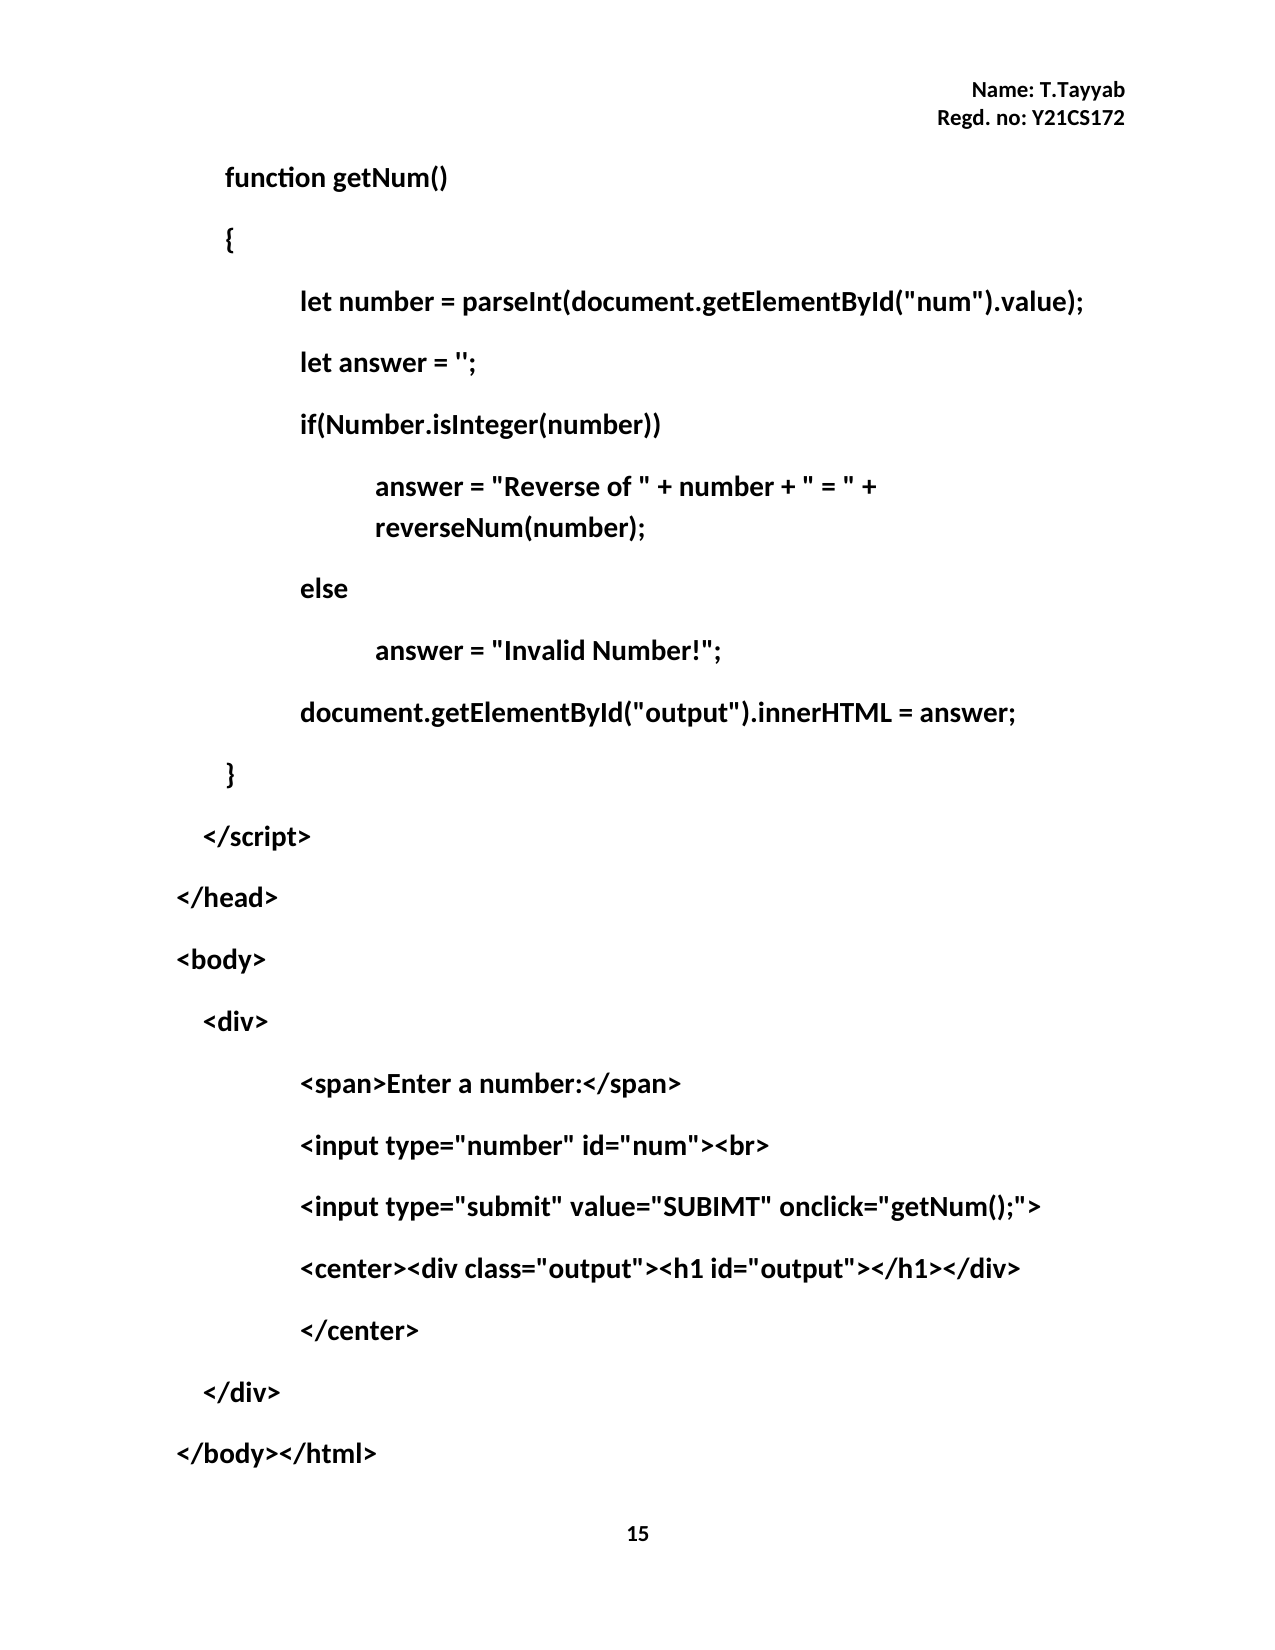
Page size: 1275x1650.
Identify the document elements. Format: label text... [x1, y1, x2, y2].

text } [150, 756, 1125, 792]
text let number = parseInt(document.getElementById("num").value); [150, 283, 1125, 318]
text </center> [225, 1312, 1125, 1347]
text <input type="number" id="num"><br> [150, 1127, 1125, 1162]
text <span>Enter a number:</span> [150, 1065, 1125, 1100]
text <center><div class="output"><h1 id="output"></h1></div> [150, 1250, 1125, 1286]
text else [150, 571, 1125, 606]
text let answer = ''; [150, 344, 1125, 380]
text <div> [150, 1003, 1125, 1039]
text <input type="submit" value="SUBIMT" onclick="getNum();"> [150, 1188, 1125, 1224]
text </script> [150, 818, 1125, 853]
text <body> [150, 941, 1125, 977]
text answer = "Invalid Number!"; [150, 632, 1125, 668]
text if(Number.isInteger(number)) [150, 406, 1125, 442]
text </body></html> [150, 1435, 1125, 1471]
text { [150, 221, 1125, 256]
text document.getElementById("output").innerHTML = answer; [150, 694, 1125, 730]
text answer = "Reverse of " + number + " = " + reverseNum(number); [375, 468, 1125, 544]
text </div> [150, 1374, 1125, 1409]
text function getNum() [150, 159, 1125, 195]
text </head> [150, 879, 1125, 915]
